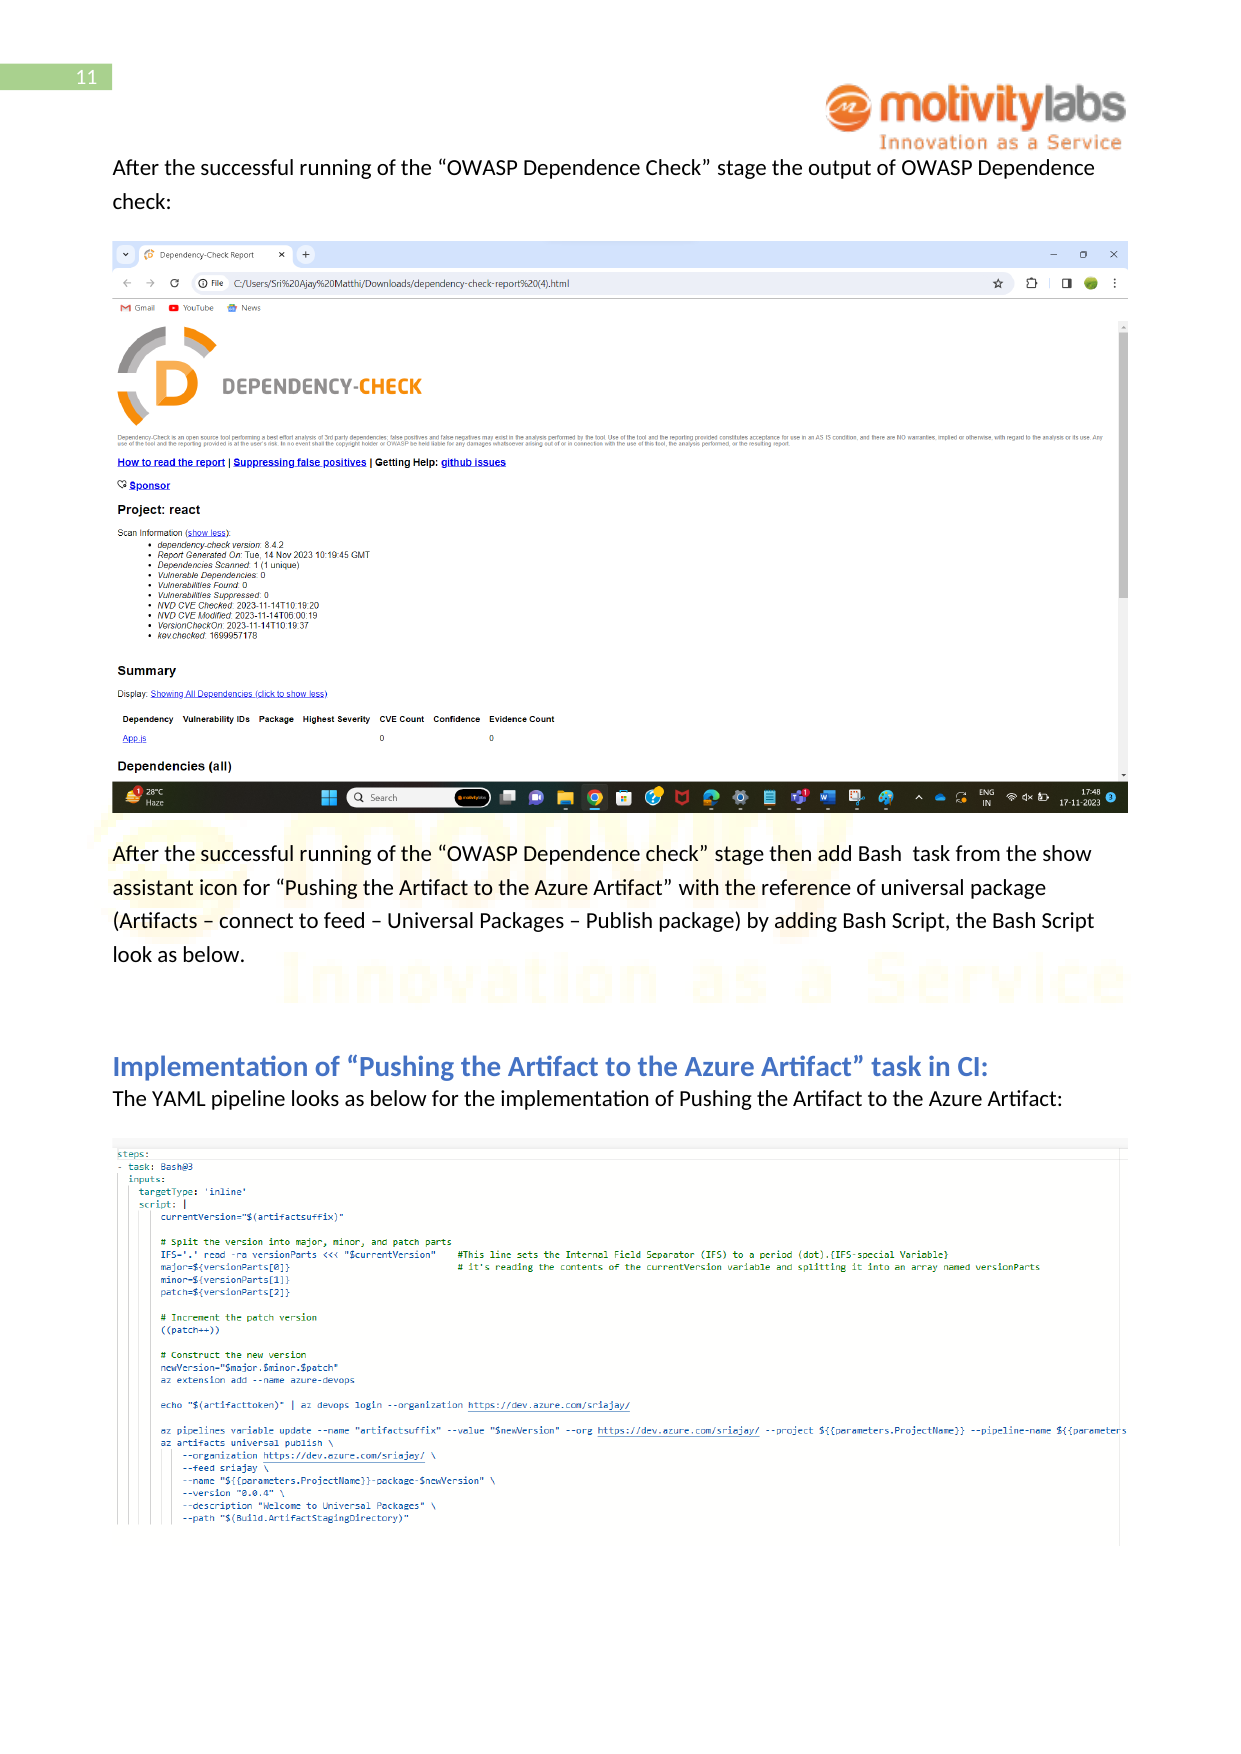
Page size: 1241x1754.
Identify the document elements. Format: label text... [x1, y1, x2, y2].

subtitle Implementation of “Pushing the Artifact to the Azure Artifact” task in CI: [112, 1048, 1128, 1084]
text After the successful running of the “OWASP Dependence Check” stage the output of OWASP Dependence check: [112, 153, 1128, 215]
picture [112, 1138, 1128, 1546]
picture [112, 241, 1128, 813]
text The YAML pipeline looks as below for the implementation of Pushing the Artifact to the Azure Artifact: [112, 1084, 1128, 1112]
text After the successful running of the “OWASP Dependence check” stage then add Bash task from the show assistant icon for “Pushing the Artifact to the Azure Artifact” with the reference of universal package (Artifacts – connect to feed – Universal Packages – Publish package) by adding Bash Script, the Bash Script look as below. [112, 839, 1128, 968]
picture [825, 73, 1129, 154]
